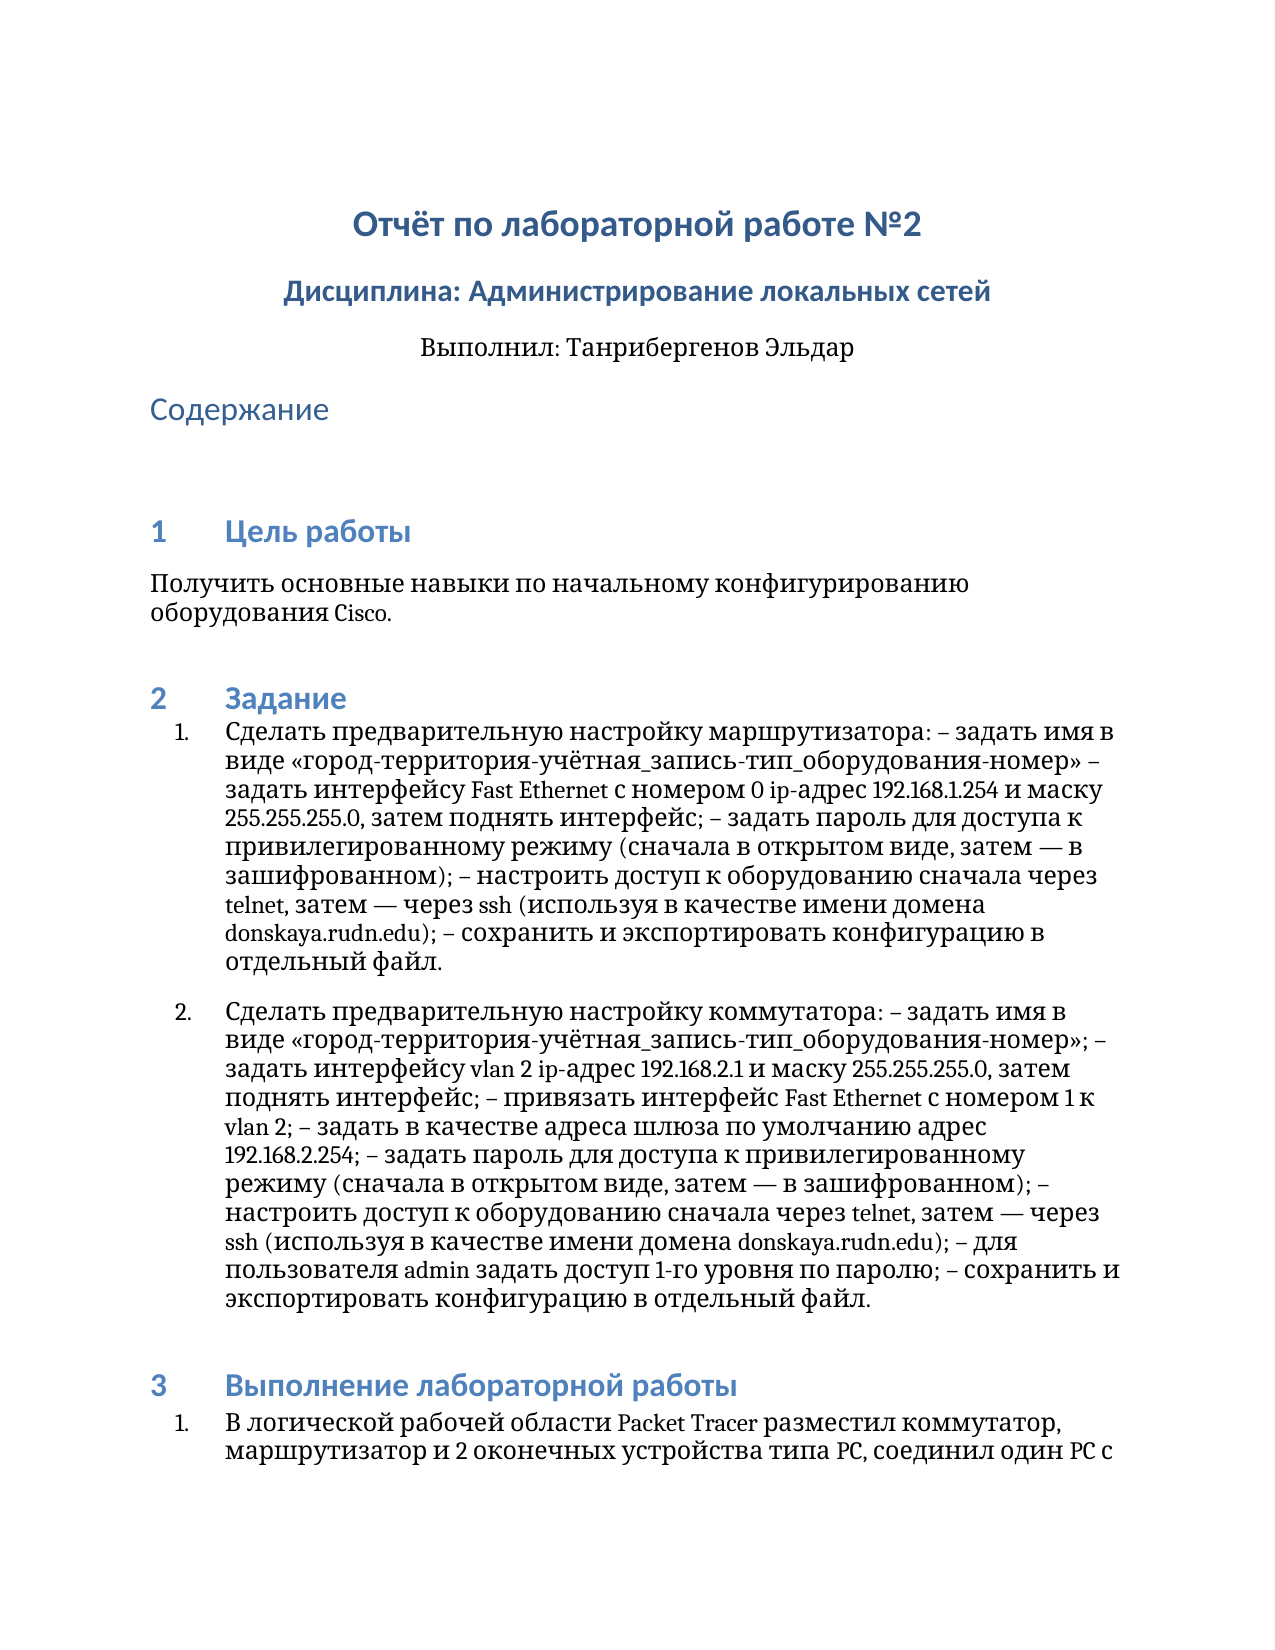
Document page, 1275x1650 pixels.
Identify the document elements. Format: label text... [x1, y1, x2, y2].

text Выполнил: Танрибергенов Эльдар [150, 334, 1125, 363]
subtitle 3 Выполнение лабораторной работы [150, 1364, 1125, 1405]
subtitle 2 Задание [150, 677, 1125, 718]
text Получить основные навыки по начальному конфигурированию оборудования Cisco. [150, 570, 1125, 627]
subtitle 1 Цель работы [150, 510, 1125, 551]
list Сделать предварительную настройку коммутатора: – задать имя в виде «город-территория-учётная_запись-тип_оборудования-номер»; – задать интерфейсу vlan 2 ip-адрес 192.168.2.1 и маску 255.255.255.0, затем поднять интерфейс; – привязать интерфейс Fast Ethernet с номером 1 к vlan 2; – задать в качестве адреса шлюза по умолчанию адрес 192.168.2.254; – задать пароль для доступа к привилегированному режиму (сначала в открытом виде, затем — в зашифрованном); – настроить доступ к оборудованию сначала через telnet, затем — через ssh (используя в качестве имени домена donskaya.rudn.edu); – для пользователя admin задать доступ 1-го уровня по паролю; – сохранить и экспортировать конфигурацию в отдельный файл. [175, 998, 1125, 1314]
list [175, 1408, 1125, 1466]
subtitle Дисциплина: Администрирование локальных сетей [150, 271, 1125, 309]
title Отчёт по лабораторной работе №2 [150, 200, 1125, 246]
list Сделать предварительную настройку маршрутизатора: – задать имя в виде «город-территория-учётная_запись-тип_оборудования-номер» – задать интерфейсу Fast Ethernet с номером 0 ip-адрес 192.168.1.254 и маску 255.255.255.0, затем поднять интерфейс; – задать пароль для доступа к привилегированному режиму (сначала в открытом виде, затем — в зашифрованном); – настроить доступ к оборудованию сначала через telnet, затем — через ssh (используя в качестве имени домена donskaya.rudn.edu); – сохранить и экспортировать конфигурацию в отдельный файл. [175, 718, 1125, 977]
